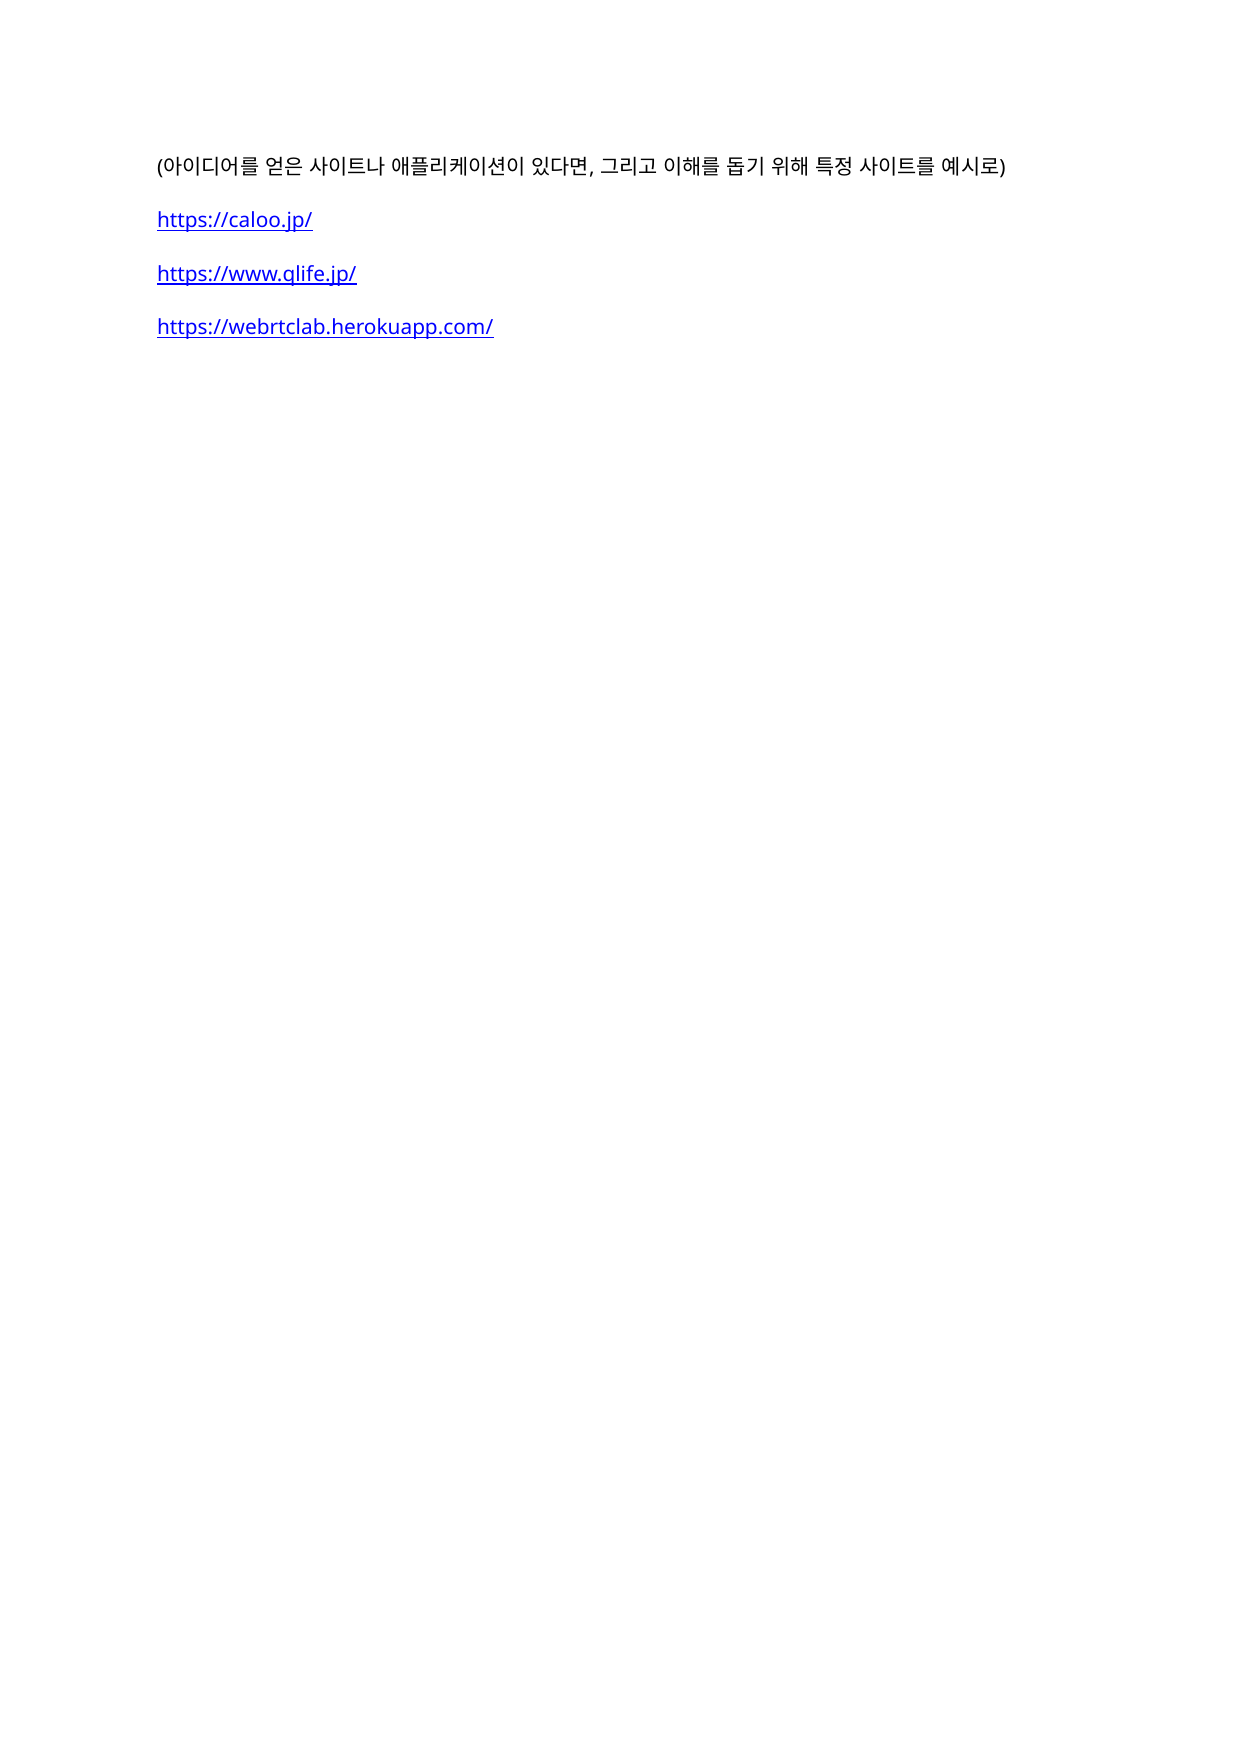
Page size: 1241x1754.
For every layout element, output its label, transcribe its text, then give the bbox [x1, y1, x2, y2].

text https://www.qlife.jp/ [157, 259, 1128, 287]
text (아이디어를 얻은 사이트나 애플리케이션이 있다면, 그리고 이해를 돕기 위해 특정 사이트를 예시로) [157, 150, 1128, 180]
text https://webrtclab.herokuapp.com/ [157, 312, 1128, 341]
text https://caloo.jp/ [157, 206, 1128, 234]
